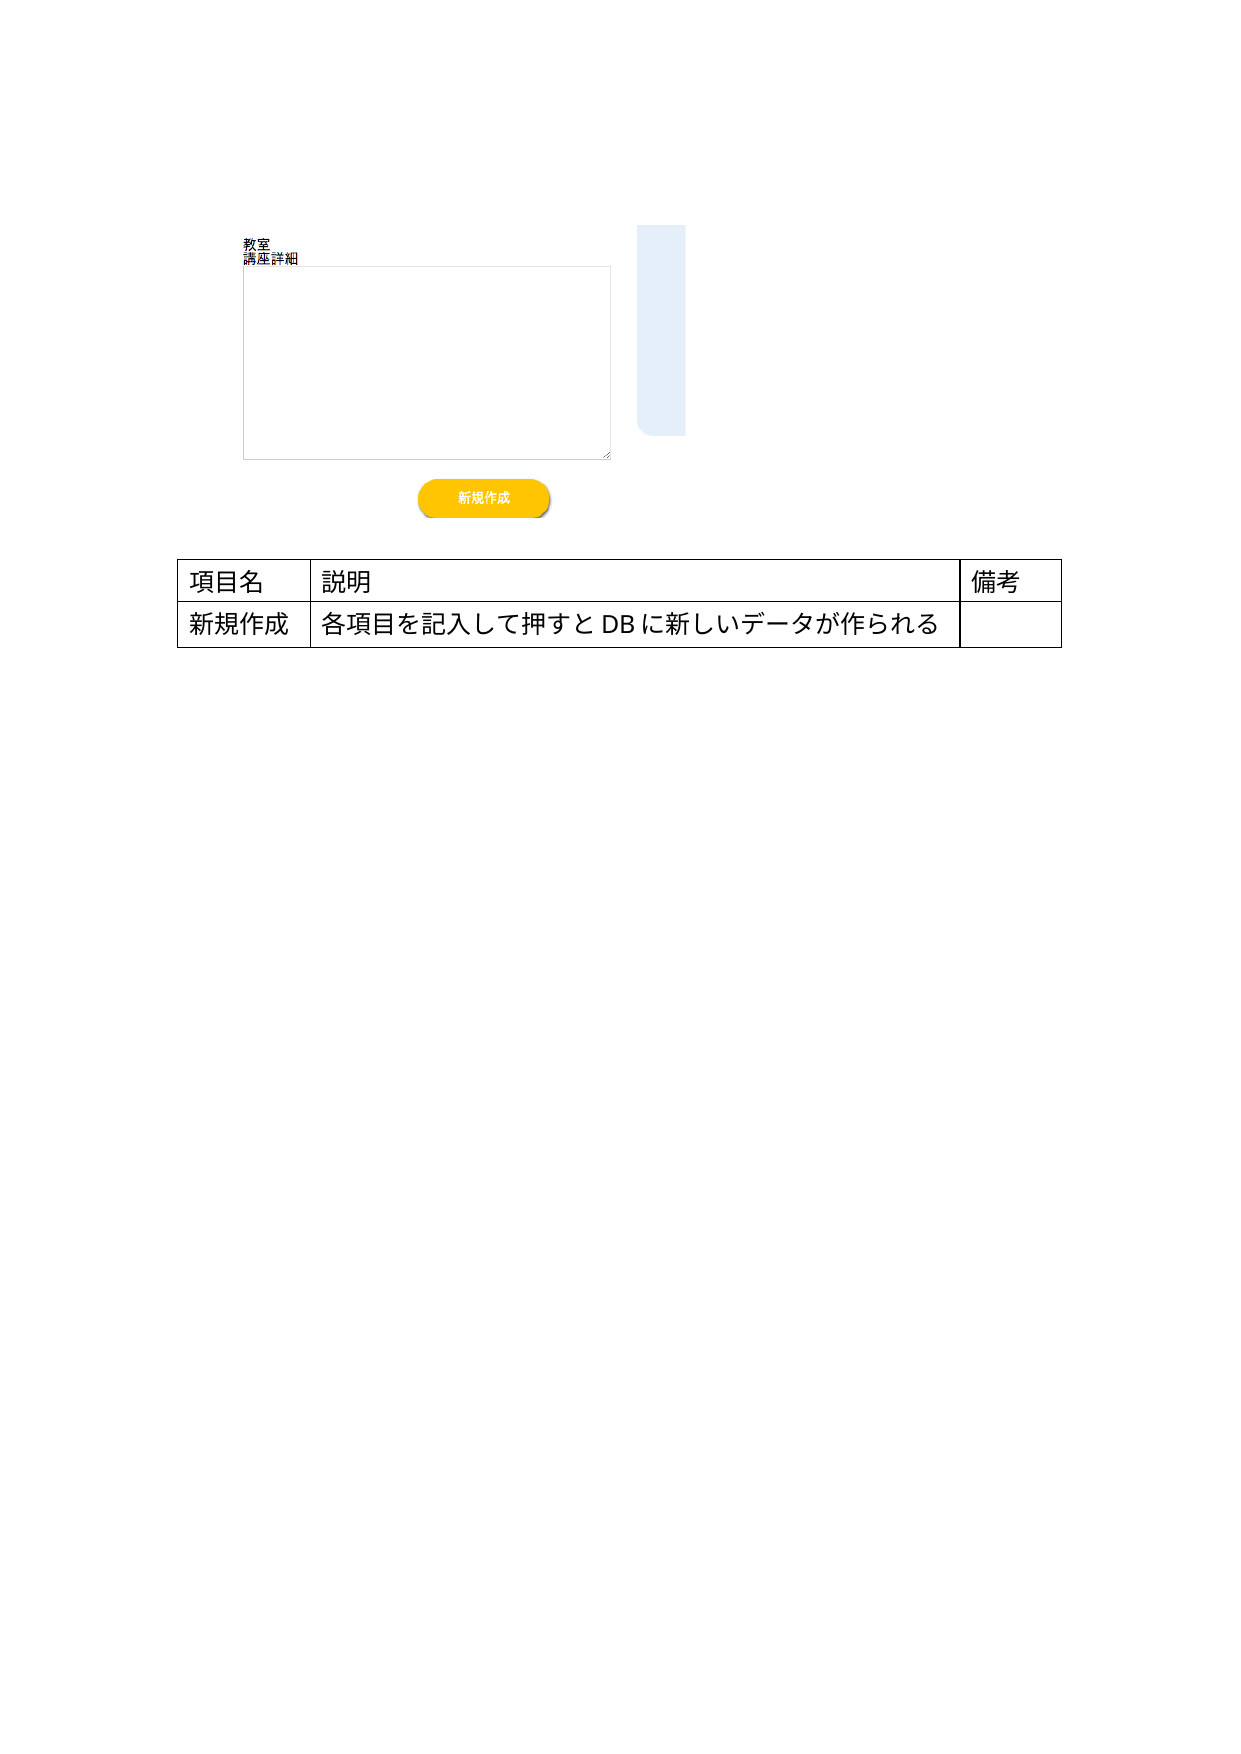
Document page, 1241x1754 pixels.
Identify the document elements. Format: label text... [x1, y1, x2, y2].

picture [177, 225, 686, 518]
table_cell 各項目を記入して押すとDBに新しいデータが作られる [311, 602, 959, 647]
table_header 説明 [311, 560, 959, 601]
table_header 備考 [961, 560, 1061, 601]
table_cell 新規作成 [178, 602, 310, 647]
table_header 項目名 [178, 560, 310, 601]
table_cell [961, 602, 1061, 647]
